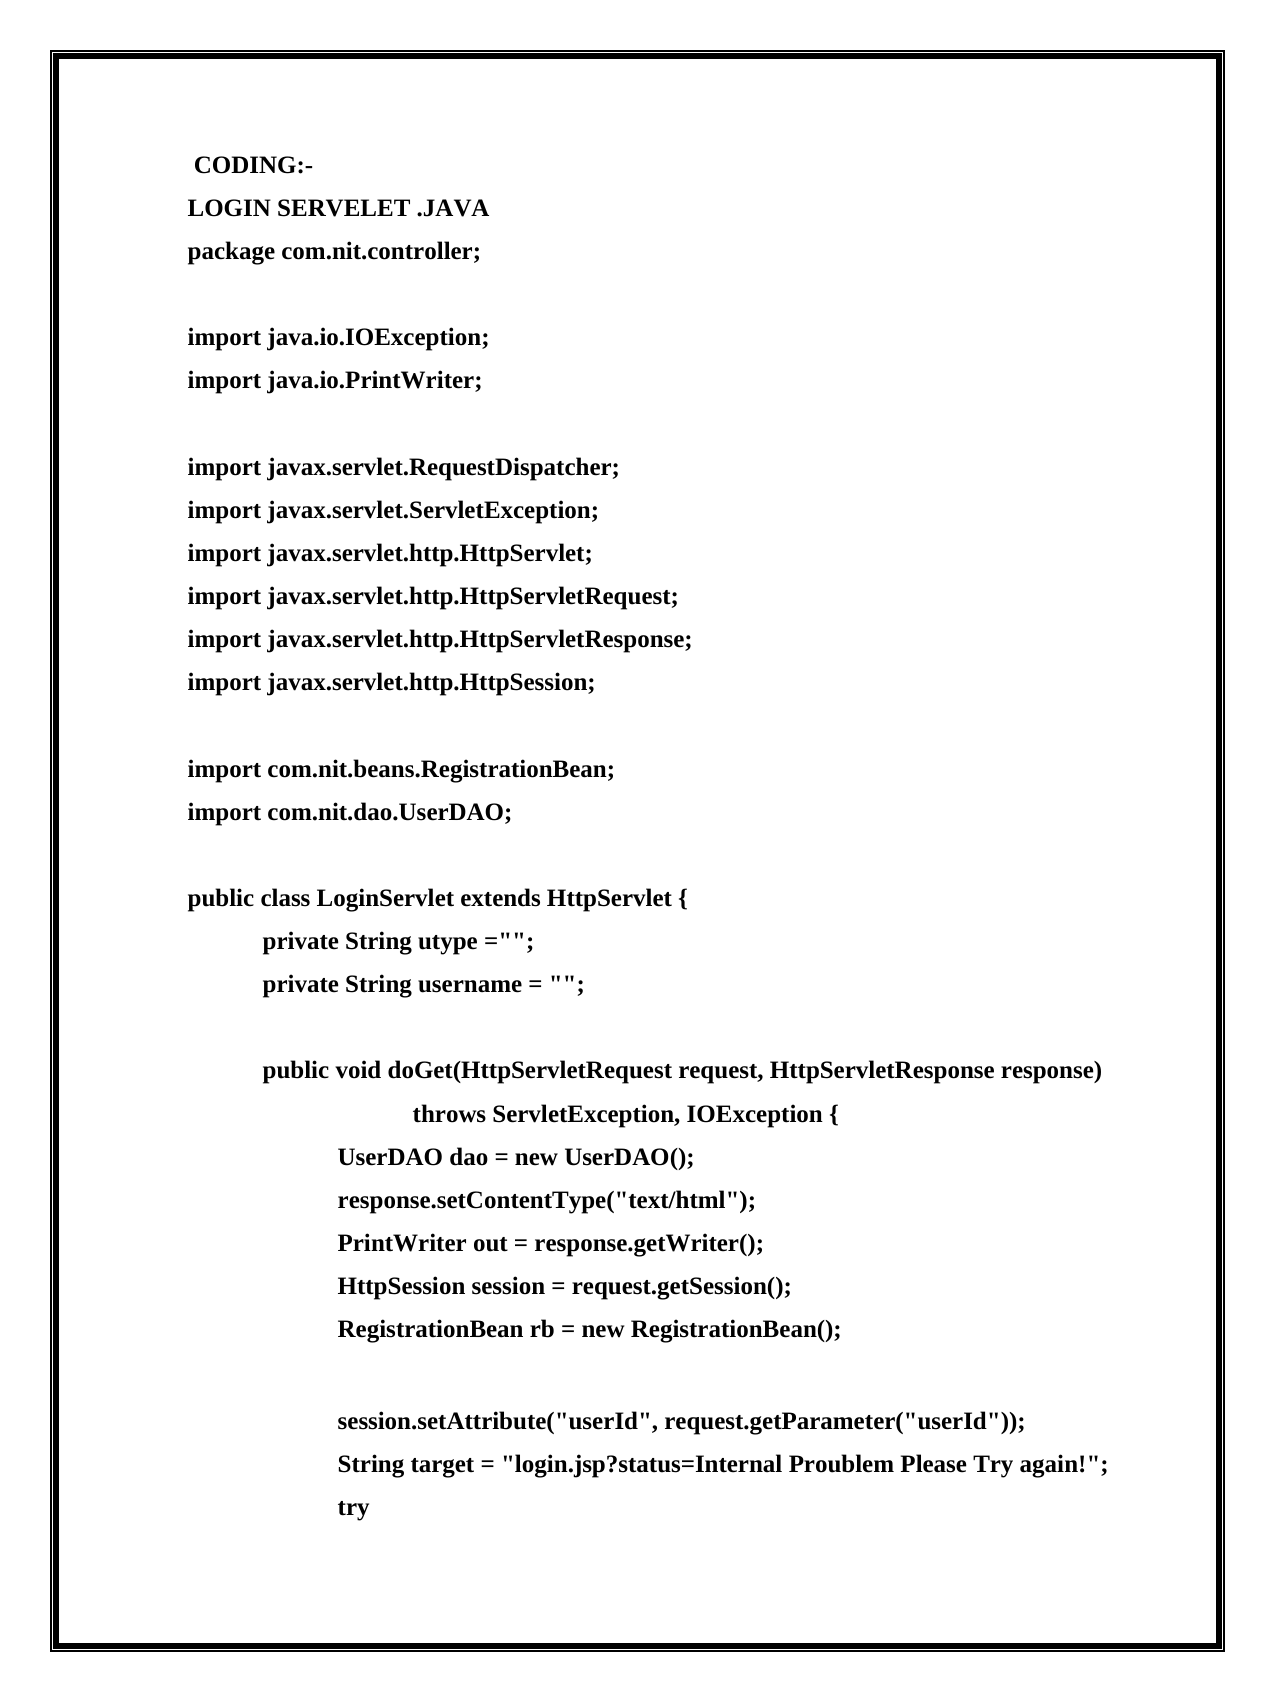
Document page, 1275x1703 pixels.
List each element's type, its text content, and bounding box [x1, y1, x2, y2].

text import javax.servlet.http.HttpServlet; [187, 538, 1125, 567]
text UserDAO dao = new UserDAO(); [187, 1142, 1125, 1171]
text throws ServletException, IOException { [187, 1099, 1125, 1127]
text public class LoginServlet extends HttpServlet { [187, 883, 1125, 912]
text import javax.servlet.http.HttpSession; [187, 667, 1125, 696]
text String target = "login.jsp?status=Internal Proublem Please Try again!"; [187, 1449, 1125, 1478]
text import javax.servlet.http.HttpServletResponse; [187, 624, 1125, 653]
text LOGIN SERVELET .JAVA [187, 193, 1125, 222]
text import javax.servlet.RequestDispatcher; [187, 452, 1125, 481]
text import java.io.IOException; [187, 322, 1125, 351]
text session.setAttribute("userId", request.getParameter("userId")); [187, 1406, 1125, 1435]
text package com.nit.controller; [187, 236, 1125, 265]
text try [187, 1492, 1125, 1521]
text private String utype =""; [187, 926, 1125, 955]
text response.setContentType("text/html"); [187, 1185, 1125, 1214]
text import com.nit.dao.UserDAO; [187, 797, 1125, 826]
text import com.nit.beans.RegistrationBean; [187, 754, 1125, 782]
text private String username = ""; [187, 969, 1125, 998]
text public void doGet(HttpServletRequest request, HttpServletResponse response) [187, 1056, 1125, 1084]
text CODING:- [187, 150, 1125, 179]
text HttpSession session = request.getSession(); [187, 1271, 1125, 1300]
text PrintWriter out = response.getWriter(); [187, 1228, 1125, 1257]
text RegistrationBean rb = new RegistrationBean(); [187, 1314, 1125, 1343]
text import java.io.PrintWriter; [187, 366, 1125, 394]
text import javax.servlet.http.HttpServletRequest; [187, 581, 1125, 610]
text import javax.servlet.ServletException; [187, 495, 1125, 524]
